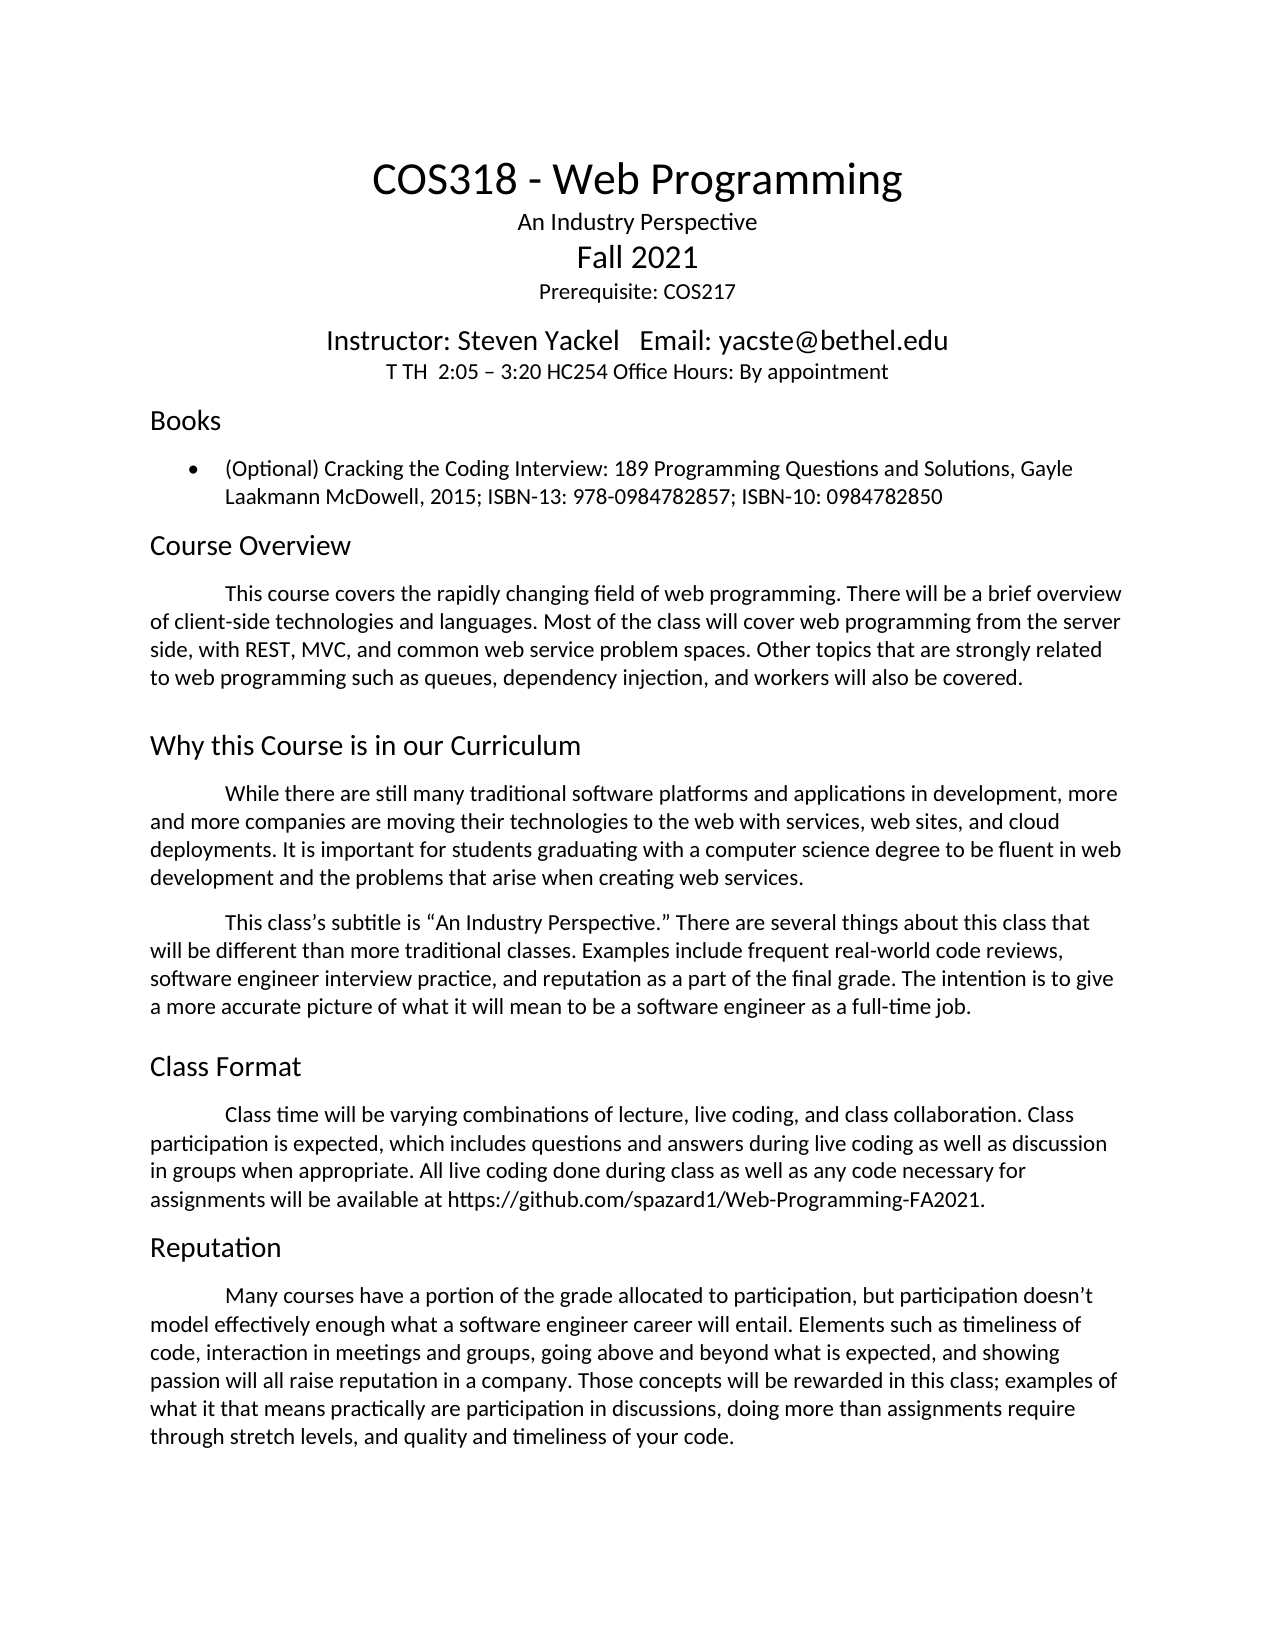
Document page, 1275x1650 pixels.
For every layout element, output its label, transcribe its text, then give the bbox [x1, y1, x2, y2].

text COS318 - Web Programming An Industry Perspective Fall 2021 Prerequisite: COS217 [150, 150, 1125, 305]
list (Optional) Cracking the Coding Interview: 189 Programming Questions and Solutions, Gayle Laakmann McDowell, 2015; ISBN-13: 978-0984782857; ISBN-10: 0984782850 [187, 454, 1125, 511]
text Reputation [150, 1229, 1125, 1265]
text Books [150, 402, 1125, 438]
text This class’s subtitle is “An Industry Perspective.” There are several things about this class that will be different than more traditional classes. Examples include frequent real-world code reviews, software engineer interview practice, and reputation as a part of the final grade. The intention is to give a more accurate picture of what it will mean to be a software engineer as a full-time job. Class Format [150, 908, 1125, 1084]
text Class time will be varying combinations of lecture, live coding, and class collaboration. Class participation is expected, which includes questions and answers during live coding as well as discussion in groups when appropriate. All live coding done during class as well as any code necessary for assignments will be available at https://github.com/spazard1/Web-Programming-FA2021. [150, 1101, 1125, 1213]
text This course covers the rapidly changing field of web programming. There will be a brief overview of client-side technologies and languages. Most of the class will cover web programming from the server side, with REST, MVC, and common web service problem spaces. Other topics that are strongly related to web programming such as queues, dependency injection, and workers will also be covered. Why this Course is in our Curriculum [150, 579, 1125, 763]
text Instructor: Steven Yackel Email: yacste@bethel.edu T TH 2:05 – 3:20 HC254 Office Hours: By appointment [150, 322, 1125, 386]
text Course Overview [150, 527, 1125, 563]
text Many courses have a portion of the grade allocated to participation, but participation doesn’t model effectively enough what a software engineer career will entail. Elements such as timeliness of code, interaction in meetings and groups, going above and beyond what is expected, and showing passion will all raise reputation in a company. Those concepts will be rewarded in this class; examples of what it that means practically are participation in discussions, doing more than assignments require through stretch levels, and quality and timeliness of your code. [150, 1282, 1125, 1450]
text While there are still many traditional software platforms and applications in development, more and more companies are moving their technologies to the web with services, web sites, and cloud deployments. It is important for students graduating with a computer science degree to be fluent in web development and the problems that arise when creating web services. [150, 779, 1125, 892]
